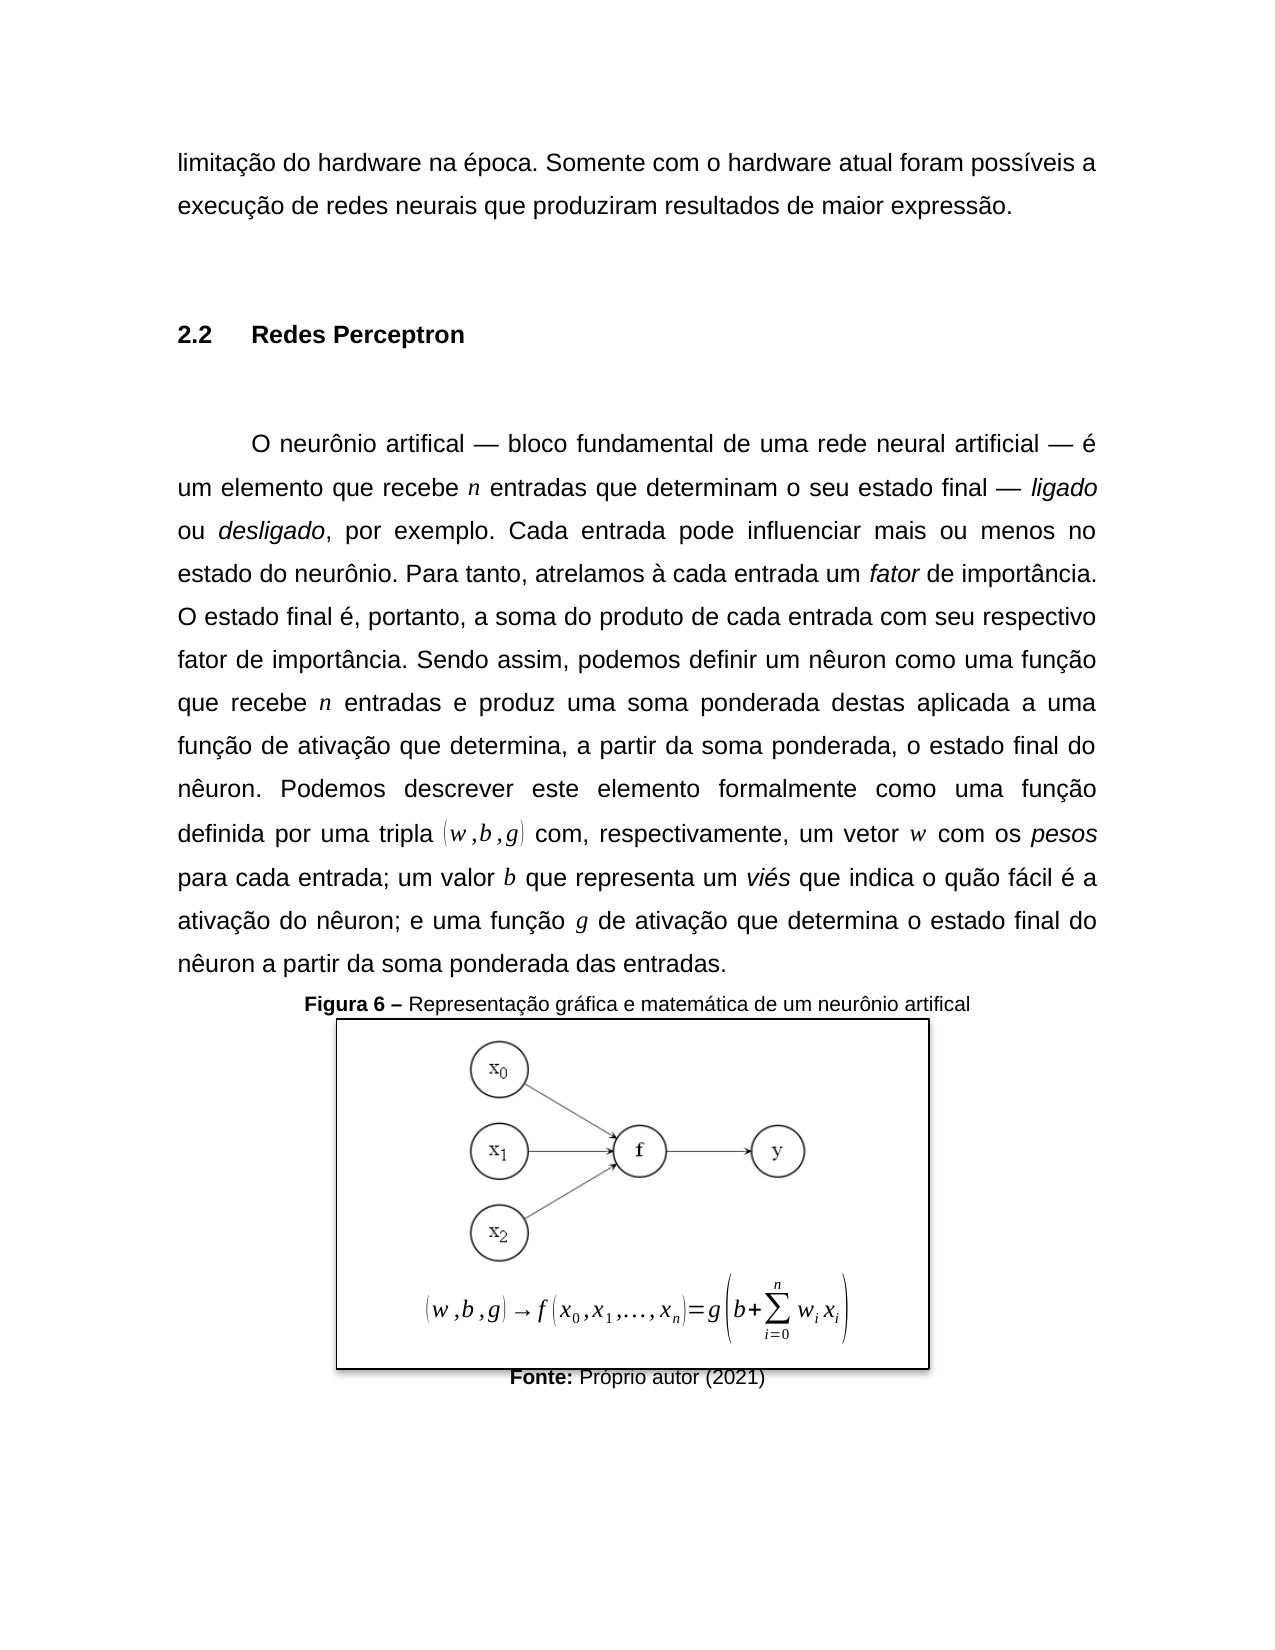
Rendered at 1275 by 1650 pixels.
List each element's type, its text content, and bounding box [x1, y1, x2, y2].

subtitle Redes Perceptron [177, 320, 1098, 349]
text O neurônio artifical — bloco fundamental de uma rede neural artificial — é um elemento que recebe entradas que determinam o seu estado final — ligado ou desligado, por exemplo. Cada entrada pode influenciar mais ou menos no estado do neurônio. Para tanto, atrelamos à cada entrada um fator de importância. O estado final é, portanto, a soma do produto de cada entrada com seu respectivo fator de importância. Sendo assim, podemos definir um nêuron como uma função que recebe entradas e produz uma soma ponderada destas aplicada a uma função de ativação que determina, a partir da soma ponderada, o estado final do nêuron. Podemos descrever este elemento formalmente como uma função definida por uma tripla com, respectivamente, um vetor com os pesos para cada entrada; um valor que representa um viés que indica o quão fácil é a ativação do nêuron; e uma função de ativação que determina o estado final do nêuron a partir da soma ponderada das entradas. [177, 429, 1098, 978]
text Fonte: Próprio autor (2021) [177, 1365, 1098, 1389]
text ] [810, 1177, 1098, 1206]
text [177, 148, 1098, 219]
text Figura 6 – Representação gráfica e matemática de um neurônio artifical [177, 992, 1098, 1016]
picture [465, 1036, 810, 1267]
text ] [177, 1177, 465, 1206]
